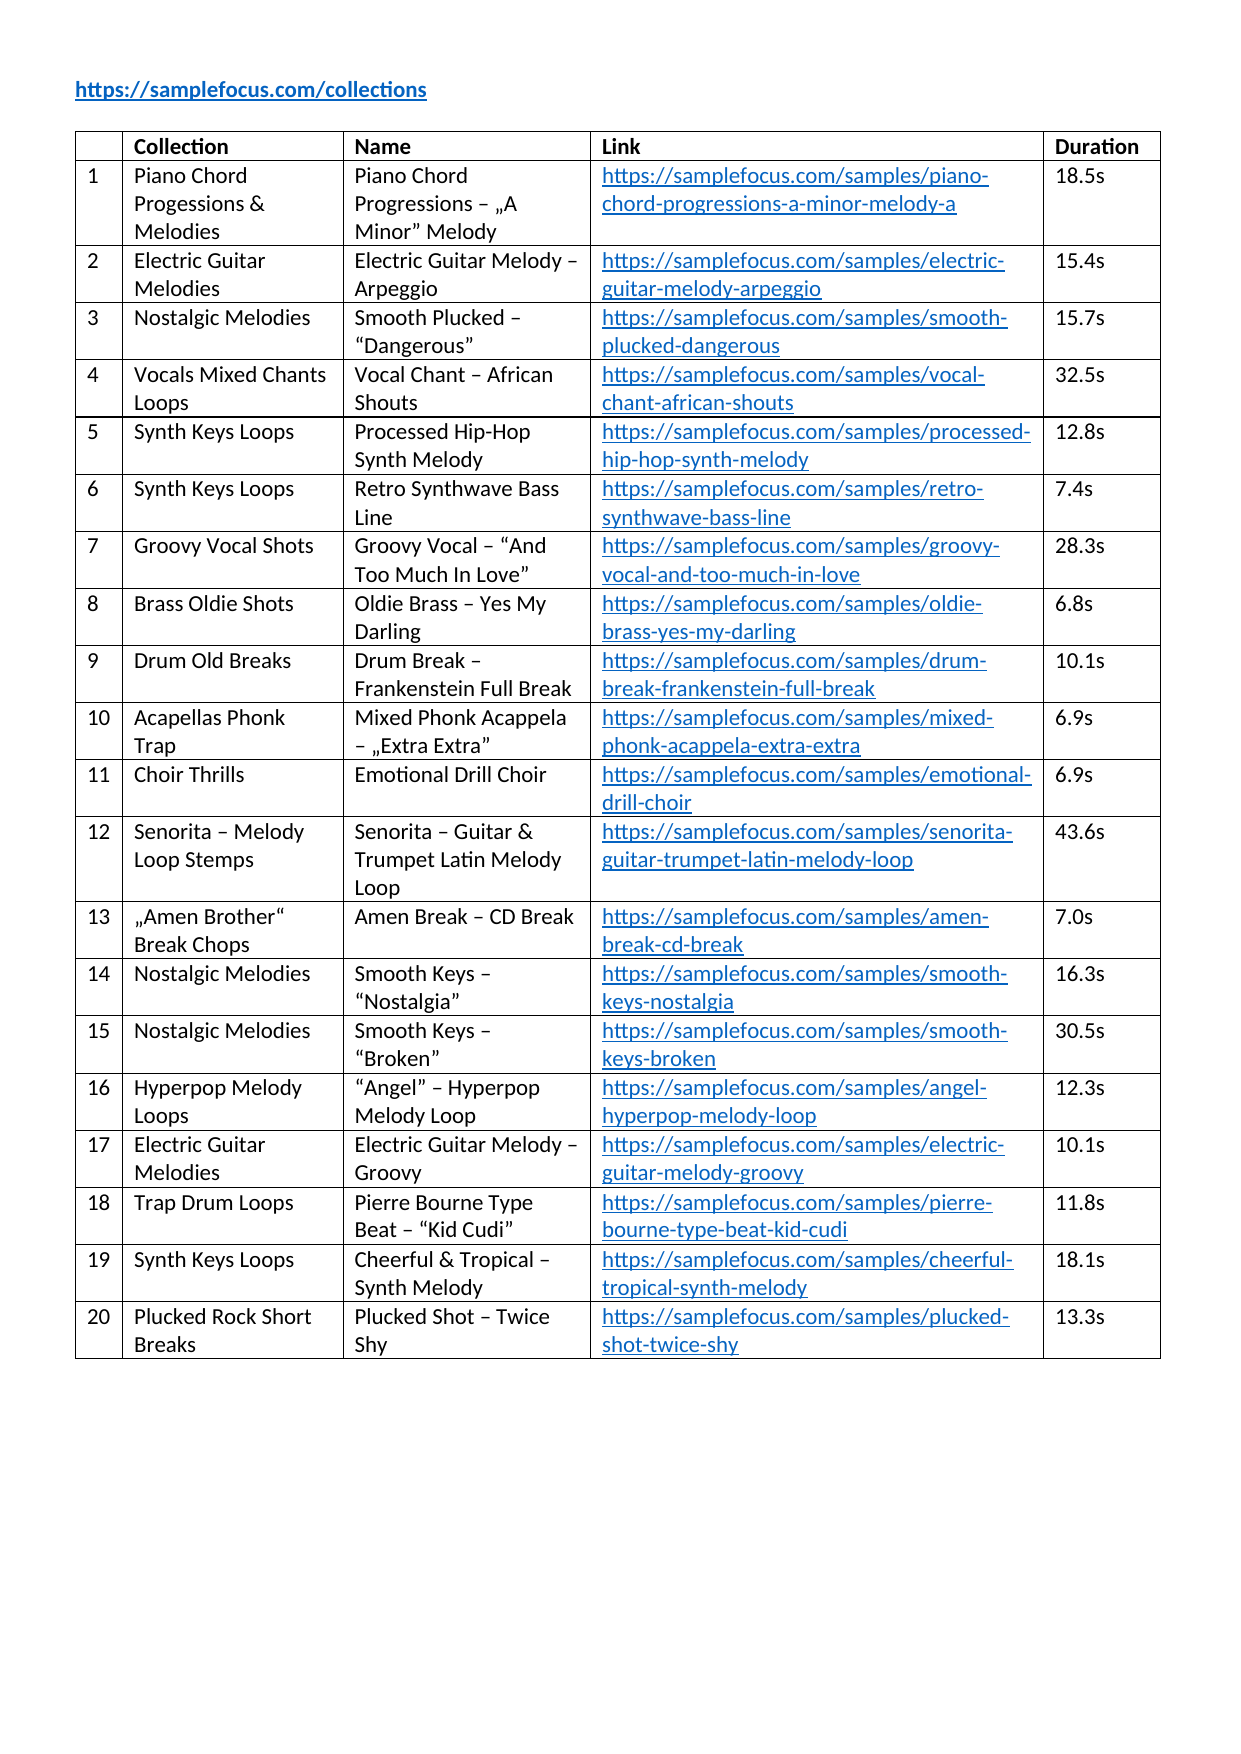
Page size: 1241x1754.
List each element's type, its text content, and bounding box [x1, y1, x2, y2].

table_cell 7.0s [1044, 902, 1160, 958]
table_cell 14 [76, 959, 122, 1015]
table_cell 4 [76, 360, 122, 416]
table_cell Brass Oldie Shots [123, 589, 343, 645]
table_cell https://samplefocus.com/samples/smooth-keys-nostalgia [591, 959, 1043, 1015]
table_cell Synth Keys Loops [123, 418, 343, 473]
table_cell Electric Guitar Melody – Arpeggio [344, 246, 590, 302]
table_cell 6 [76, 475, 122, 531]
table_cell https://samplefocus.com/samples/emotional-drill-choir [591, 760, 1043, 816]
table_cell 28.3s [1044, 532, 1160, 588]
table_cell https://samplefocus.com/samples/smooth-keys-broken [591, 1016, 1043, 1072]
table_cell 7 [76, 532, 122, 588]
table_cell 15.4s [1044, 246, 1160, 302]
table_cell Senorita – Guitar & Trumpet Latin Melody Loop [344, 817, 590, 901]
table_cell Acapellas Phonk Trap [123, 703, 343, 759]
table_cell Emotional Drill Choir [344, 760, 590, 816]
table_cell 13 [76, 902, 122, 958]
table_cell Electric Guitar Melodies [123, 246, 343, 302]
table_cell 10 [76, 703, 122, 759]
table_cell Drum Old Breaks [123, 646, 343, 702]
table_cell 18 [76, 1188, 122, 1244]
table_cell https://samplefocus.com/samples/processed-hip-hop-synth-melody [591, 418, 1043, 473]
table_cell https://samplefocus.com/samples/piano-chord-progressions-a-minor-melody-a [591, 161, 1043, 245]
table_cell 1 [76, 161, 122, 245]
table_cell 6.8s [1044, 589, 1160, 645]
table_header Collection [123, 132, 343, 160]
table_cell Electric Guitar Melody – Groovy [344, 1131, 590, 1187]
table_cell 16.3s [1044, 959, 1160, 1015]
table_cell 19 [76, 1245, 122, 1301]
table_cell https://samplefocus.com/samples/vocal-chant-african-shouts [591, 360, 1043, 416]
table_cell https://samplefocus.com/samples/electric-guitar-melody-arpeggio [591, 246, 1043, 302]
table_cell Cheerful & Tropical – Synth Melody [344, 1245, 590, 1301]
table_cell 15.7s [1044, 303, 1160, 359]
table_cell 12 [76, 817, 122, 901]
table_cell 6.9s [1044, 703, 1160, 759]
table_cell 7.4s [1044, 475, 1160, 531]
table_cell Oldie Brass – Yes My Darling [344, 589, 590, 645]
table_cell https://samplefocus.com/samples/plucked-shot-twice-shy [591, 1302, 1043, 1358]
table_cell 32.5s [1044, 360, 1160, 416]
table_cell Amen Break – CD Break [344, 902, 590, 958]
table_cell https://samplefocus.com/samples/mixed-phonk-acappela-extra-extra [591, 703, 1043, 759]
table_cell Plucked Rock Short Breaks [123, 1302, 343, 1358]
table_cell “Angel” – Hyperpop Melody Loop [344, 1074, 590, 1129]
table_cell Piano Chord Progessions & Melodies [123, 161, 343, 245]
table_header Duration [1044, 132, 1160, 160]
table_cell Choir Thrills [123, 760, 343, 816]
table_cell 12.3s [1044, 1074, 1160, 1129]
table_cell 8 [76, 589, 122, 645]
text https://samplefocus.com/collections [75, 75, 1165, 103]
table_cell „Amen Brother“ Break Chops [123, 902, 343, 958]
table_cell Piano Chord Progressions – „A Minor” Melody [344, 161, 590, 245]
table_cell 30.5s [1044, 1016, 1160, 1072]
table_cell Mixed Phonk Acappela – „Extra Extra” [344, 703, 590, 759]
table_cell https://samplefocus.com/samples/angel-hyperpop-melody-loop [591, 1074, 1043, 1129]
table_cell Synth Keys Loops [123, 1245, 343, 1301]
table_header [76, 132, 122, 160]
table_cell Nostalgic Melodies [123, 1016, 343, 1072]
table_cell 16 [76, 1074, 122, 1129]
table_cell Groovy Vocal – “And Too Much In Love” [344, 532, 590, 588]
table_cell https://samplefocus.com/samples/electric-guitar-melody-groovy [591, 1131, 1043, 1187]
table_cell Vocal Chant – African Shouts [344, 360, 590, 416]
table_cell 9 [76, 646, 122, 702]
table_cell Drum Break – Frankenstein Full Break [344, 646, 590, 702]
table_cell Trap Drum Loops [123, 1188, 343, 1244]
table_cell 3 [76, 303, 122, 359]
table_cell 10.1s [1044, 1131, 1160, 1187]
table_cell Smooth Keys – “Nostalgia” [344, 959, 590, 1015]
table_cell Smooth Keys – “Broken” [344, 1016, 590, 1072]
table_cell https://samplefocus.com/samples/pierre-bourne-type-beat-kid-cudi [591, 1188, 1043, 1244]
table_cell Senorita – Melody Loop Stemps [123, 817, 343, 901]
table_cell 13.3s [1044, 1302, 1160, 1358]
table_cell 11.8s [1044, 1188, 1160, 1244]
table_cell https://samplefocus.com/samples/retro-synthwave-bass-line [591, 475, 1043, 531]
table_cell https://samplefocus.com/samples/amen-break-cd-break [591, 902, 1043, 958]
table_cell https://samplefocus.com/samples/senorita-guitar-trumpet-latin-melody-loop [591, 817, 1043, 901]
table_header Link [591, 132, 1043, 160]
table_cell Nostalgic Melodies [123, 959, 343, 1015]
table_cell 2 [76, 246, 122, 302]
table_cell Retro Synthwave Bass Line [344, 475, 590, 531]
table_cell 18.5s [1044, 161, 1160, 245]
table_cell Pierre Bourne Type Beat – “Kid Cudi” [344, 1188, 590, 1244]
table_cell 10.1s [1044, 646, 1160, 702]
table_cell 5 [76, 418, 122, 473]
table_cell https://samplefocus.com/samples/cheerful-tropical-synth-melody [591, 1245, 1043, 1301]
table_cell 12.8s [1044, 418, 1160, 473]
table_cell Smooth Plucked – “Dangerous” [344, 303, 590, 359]
table_cell 11 [76, 760, 122, 816]
table_cell https://samplefocus.com/samples/smooth-plucked-dangerous [591, 303, 1043, 359]
table_cell 6.9s [1044, 760, 1160, 816]
table_cell Synth Keys Loops [123, 475, 343, 531]
table_cell 20 [76, 1302, 122, 1358]
table_cell Nostalgic Melodies [123, 303, 343, 359]
table_cell Plucked Shot – Twice Shy [344, 1302, 590, 1358]
table_header Name [344, 132, 590, 160]
table_cell https://samplefocus.com/samples/oldie-brass-yes-my-darling [591, 589, 1043, 645]
table_cell 15 [76, 1016, 122, 1072]
table_cell Groovy Vocal Shots [123, 532, 343, 588]
table_cell Processed Hip-Hop Synth Melody [344, 418, 590, 473]
table_cell https://samplefocus.com/samples/drum-break-frankenstein-full-break [591, 646, 1043, 702]
table_cell Hyperpop Melody Loops [123, 1074, 343, 1129]
table_cell https://samplefocus.com/samples/groovy-vocal-and-too-much-in-love [591, 532, 1043, 588]
table_cell 18.1s [1044, 1245, 1160, 1301]
table_cell Electric Guitar Melodies [123, 1131, 343, 1187]
table_cell 43.6s [1044, 817, 1160, 901]
table_cell 17 [76, 1131, 122, 1187]
table_cell Vocals Mixed Chants Loops [123, 360, 343, 416]
